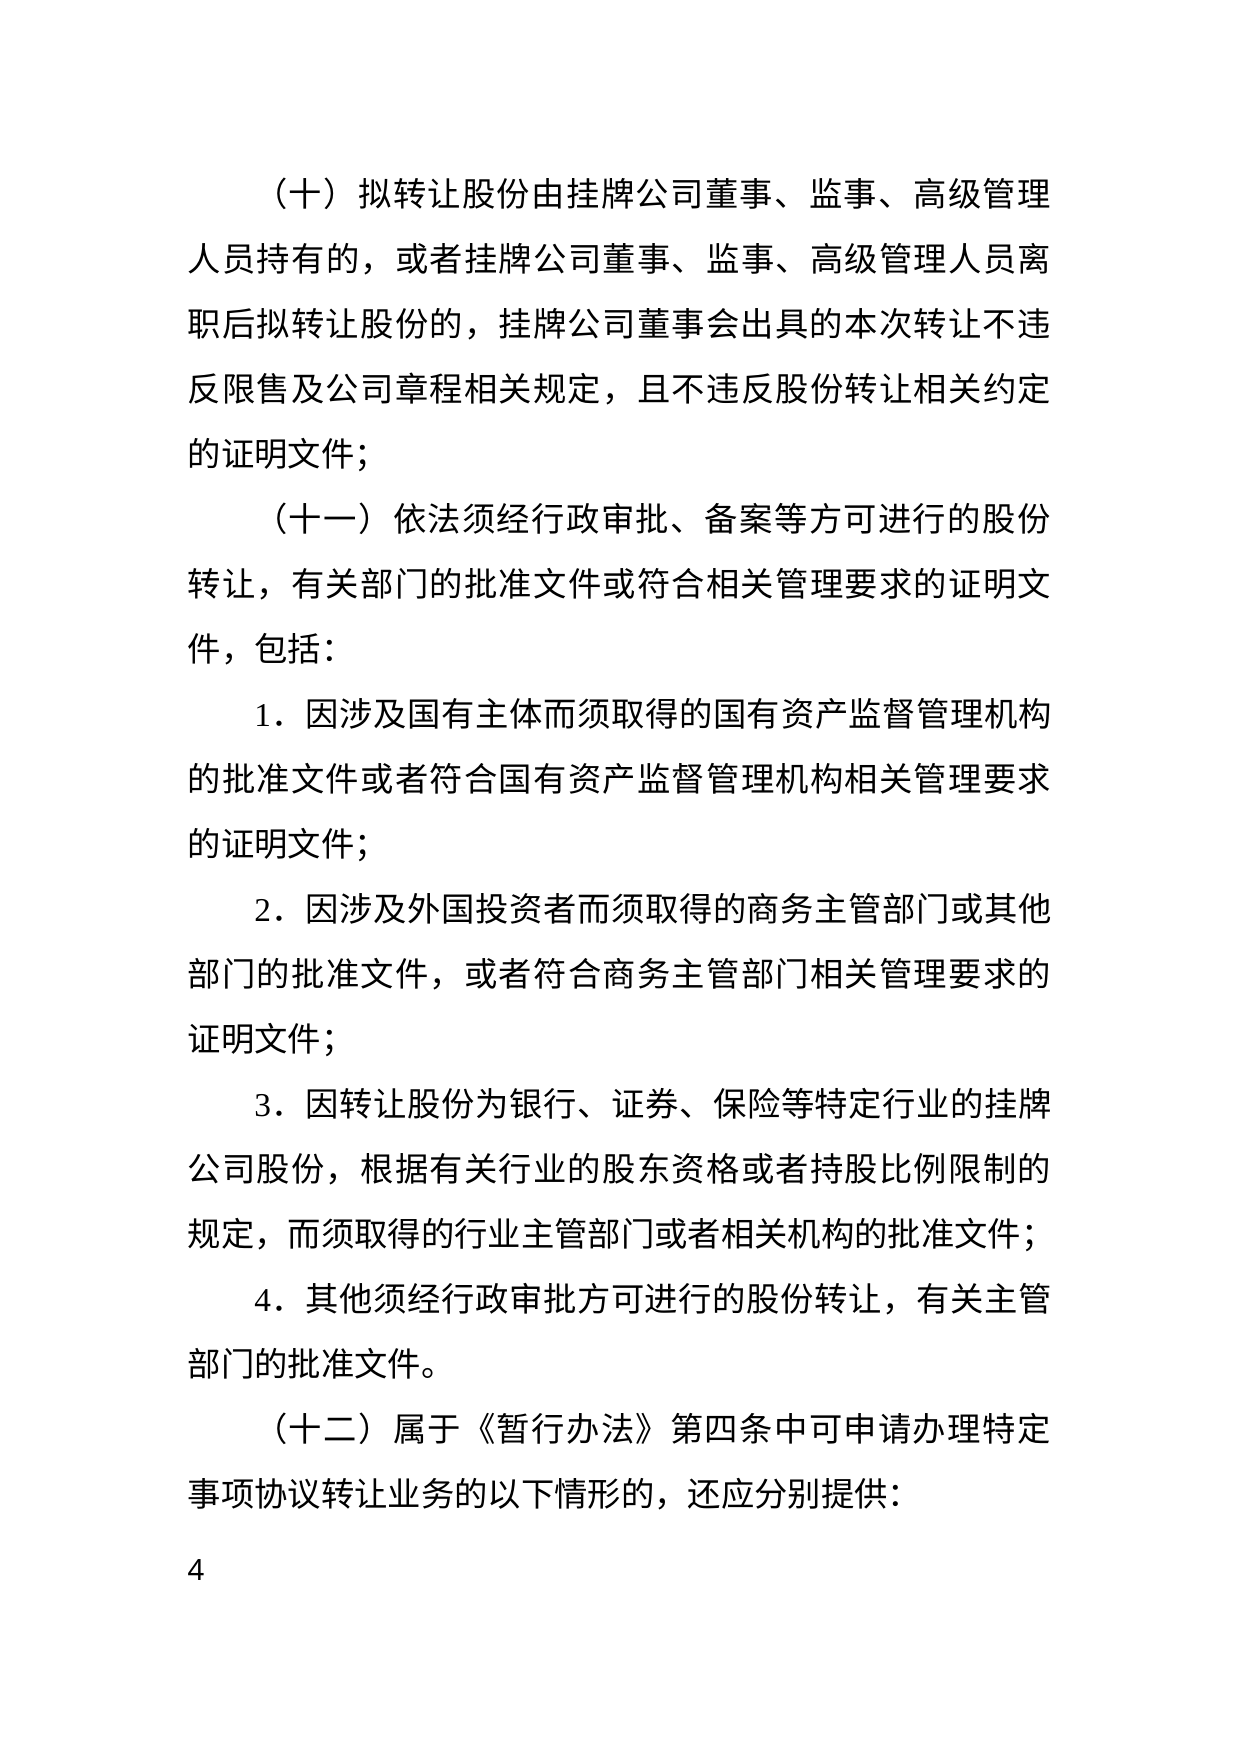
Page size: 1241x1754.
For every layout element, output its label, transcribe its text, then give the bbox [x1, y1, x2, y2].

list （十二）属于《暂行办法》第四条中可申请办理特定事项协议转让业务的以下情形的，还应分别提供： [187, 1394, 1053, 1524]
list （十）拟转让股份由挂牌公司董事、监事、高级管理人员持有的，或者挂牌公司董事、监事、高级管理人员离职后拟转让股份的，挂牌公司董事会出具的本次转让不违反限售及公司章程相关规定，且不违反股份转让相关约定的证明文件； [187, 159, 1053, 484]
list （十一）依法须经行政审批、备案等方可进行的股份转让，有关部门的批准文件或符合相关管理要求的证明文件，包括： [187, 484, 1053, 679]
list 2．因涉及外国投资者而须取得的商务主管部门或其他部门的批准文件，或者符合商务主管部门相关管理要求的证明文件； [187, 874, 1053, 1069]
list 1．因涉及国有主体而须取得的国有资产监督管理机构的批准文件或者符合国有资产监督管理机构相关管理要求的证明文件； [187, 679, 1053, 874]
list 3．因转让股份为银行、证券、保险等特定行业的挂牌公司股份，根据有关行业的股东资格或者持股比例限制的规定，而须取得的行业主管部门或者相关机构的批准文件； [187, 1069, 1053, 1264]
list 4．其他须经行政审批方可进行的股份转让，有关主管部门的批准文件。 [187, 1264, 1053, 1394]
